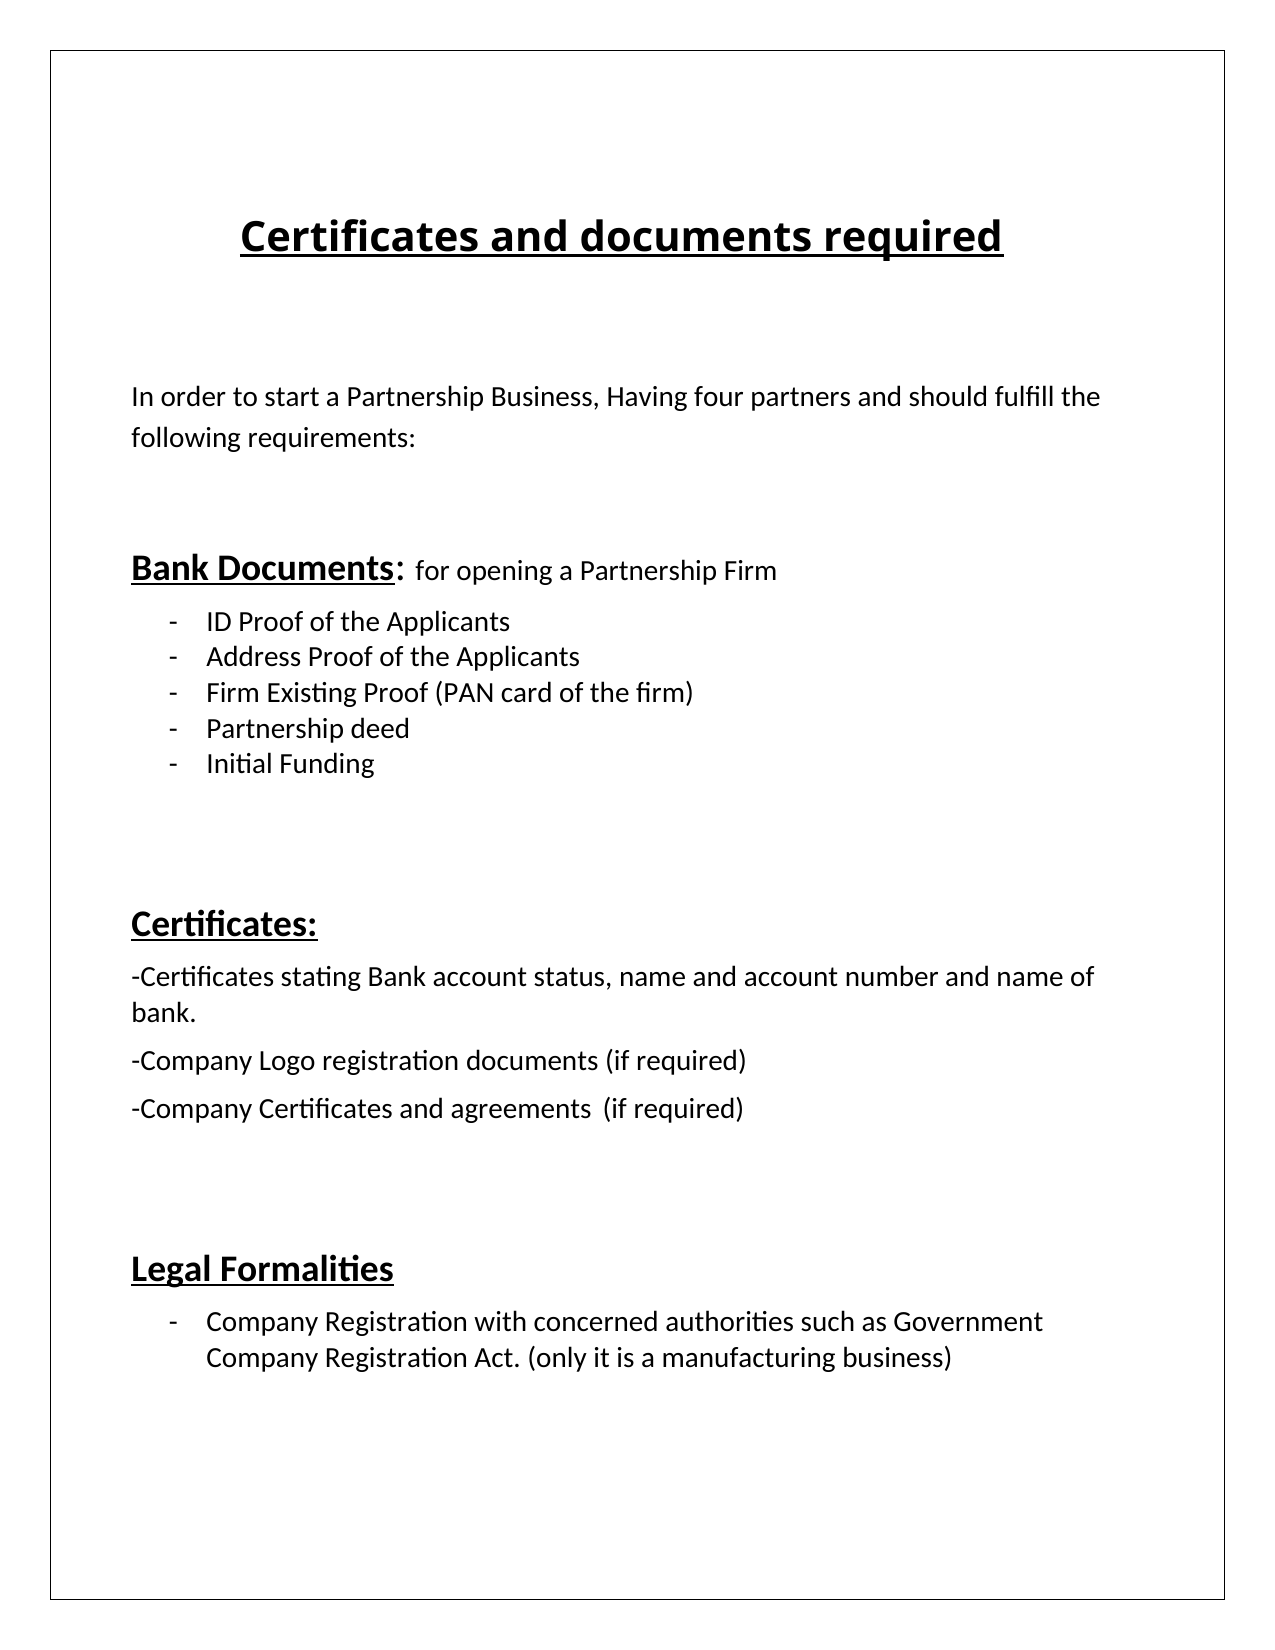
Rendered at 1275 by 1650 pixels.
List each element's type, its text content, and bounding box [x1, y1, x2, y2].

list Initial Funding [169, 745, 1125, 781]
text In order to start a Partnership Business, Having four partners and should fulfill the following requirements: [131, 378, 1125, 455]
list Company Registration with concerned authorities such as Government Company Registration Act. (only it is a manufacturing business) [169, 1303, 1125, 1374]
text -Company Certificates and agreements (if required) [131, 1090, 1125, 1126]
text -Certificates stating Bank account status, name and account number and name of bank. [131, 958, 1125, 1029]
text Legal Formalities [131, 1245, 1125, 1291]
text Certificates and documents required [131, 206, 1125, 263]
text Bank Documents: for opening a Partnership Firm [131, 539, 1125, 590]
list Firm Existing Proof (PAN card of the firm) [169, 674, 1125, 710]
list Address Proof of the Applicants [169, 638, 1125, 674]
text -Company Logo registration documents (if required) [131, 1042, 1125, 1078]
list ID Proof of the Applicants [169, 603, 1125, 638]
list Partnership deed [169, 710, 1125, 745]
text Certificates: [131, 900, 1125, 946]
